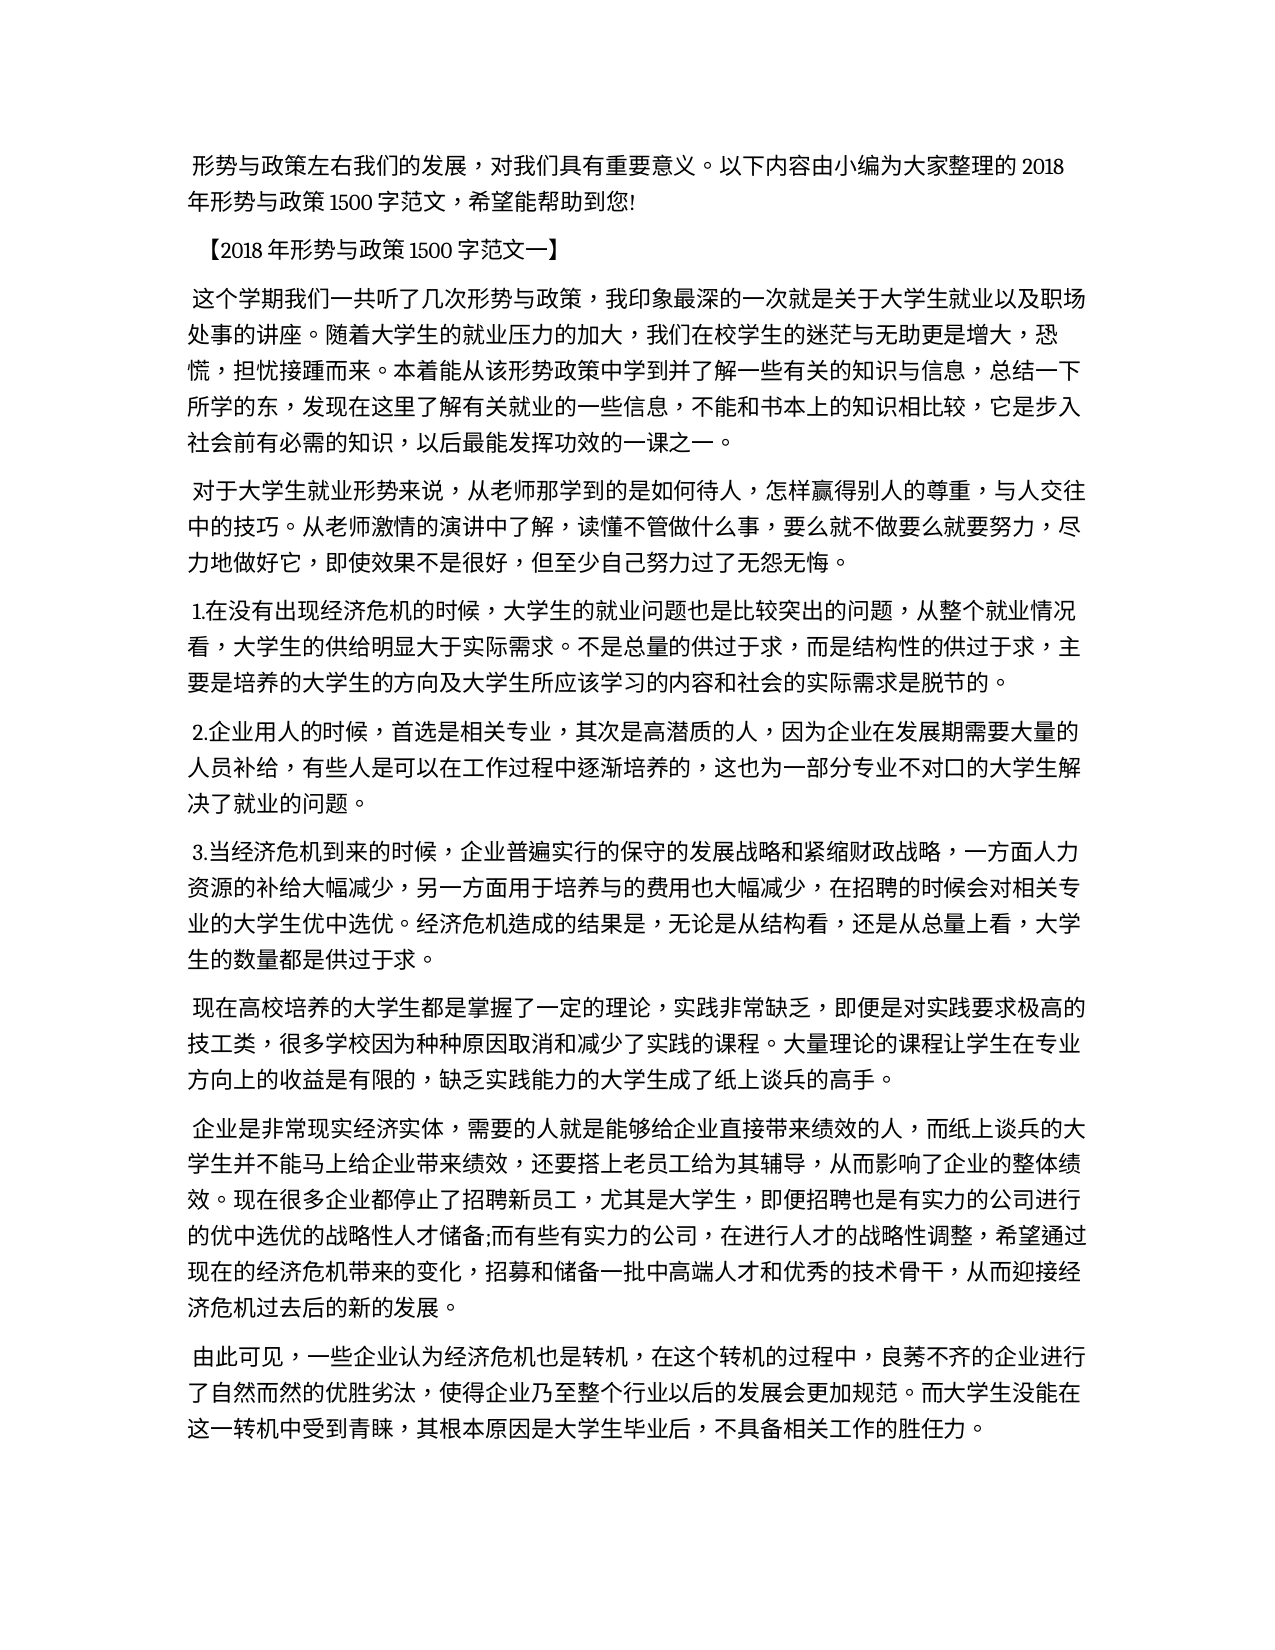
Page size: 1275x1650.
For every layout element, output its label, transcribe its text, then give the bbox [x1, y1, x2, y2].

text 1.在没有出现经济危机的时候，大学生的就业问题也是比较突出的问题，从整个就业情况看，大学生的供给明显大于实际需求。不是总量的供过于求，而是结构性的供过于求，主要是培养的大学生的方向及大学生所应该学习的内容和社会的实际需求是脱节的。 [187, 595, 1087, 698]
text 对于大学生就业形势来说，从老师那学到的是如何待人，怎样赢得别人的尊重，与人交往中的技巧。从老师激情的演讲中了解，读懂不管做什么事，要么就不做要么就要努力，尽力地做好它，即使效果不是很好，但至少自己努力过了无怨无悔。 [187, 475, 1087, 578]
text 由此可见，一些企业认为经济危机也是转机，在这个转机的过程中，良莠不齐的企业进行了自然而然的优胜劣汰，使得企业乃至整个行业以后的发展会更加规范。而大学生没能在这一转机中受到青睐，其根本原因是大学生毕业后，不具备相关工作的胜任力。 [187, 1341, 1087, 1444]
text 现在高校培养的大学生都是掌握了一定的理论，实践非常缺乏，即便是对实践要求极高的技工类，很多学校因为种种原因取消和减少了实践的课程。大量理论的课程让学生在专业方向上的收益是有限的，缺乏实践能力的大学生成了纸上谈兵的高手。 [187, 992, 1087, 1095]
text 这个学期我们一共听了几次形势与政策，我印象最深的一次就是关于大学生就业以及职场处事的讲座。随着大学生的就业压力的加大，我们在校学生的迷茫与无助更是增大，恐慌，担忧接踵而来。本着能从该形势政策中学到并了解一些有关的知识与信息，总结一下所学的东，发现在这里了解有关就业的一些信息，不能和书本上的知识相比较，它是步入社会前有必需的知识，以后最能发挥功效的一课之一。 [187, 283, 1087, 458]
text 3.当经济危机到来的时候，企业普遍实行的保守的发展战略和紧缩财政战略，一方面人力资源的补给大幅减少，另一方面用于培养与的费用也大幅减少，在招聘的时候会对相关专业的大学生优中选优。经济危机造成的结果是，无论是从结构看，还是从总量上看，大学生的数量都是供过于求。 [187, 836, 1087, 975]
text 【2018年形势与政策1500字范文一】 [187, 234, 1087, 266]
text 2.企业用人的时候，首选是相关专业，其次是高潜质的人，因为企业在发展期需要大量的人员补给，有些人是可以在工作过程中逐渐培养的，这也为一部分专业不对口的大学生解决了就业的问题。 [187, 716, 1087, 819]
text 形势与政策左右我们的发展，对我们具有重要意义。以下内容由小编为大家整理的2018年形势与政策1500字范文，希望能帮助到您! [187, 150, 1087, 217]
text 企业是非常现实经济实体，需要的人就是能够给企业直接带来绩效的人，而纸上谈兵的大学生并不能马上给企业带来绩效，还要搭上老员工给为其辅导，从而影响了企业的整体绩效。现在很多企业都停止了招聘新员工，尤其是大学生，即便招聘也是有实力的公司进行的优中选优的战略性人才储备;而有些有实力的公司，在进行人才的战略性调整，希望通过现在的经济危机带来的变化，招募和储备一批中高端人才和优秀的技术骨干，从而迎接经济危机过去后的新的发展。 [187, 1112, 1087, 1323]
